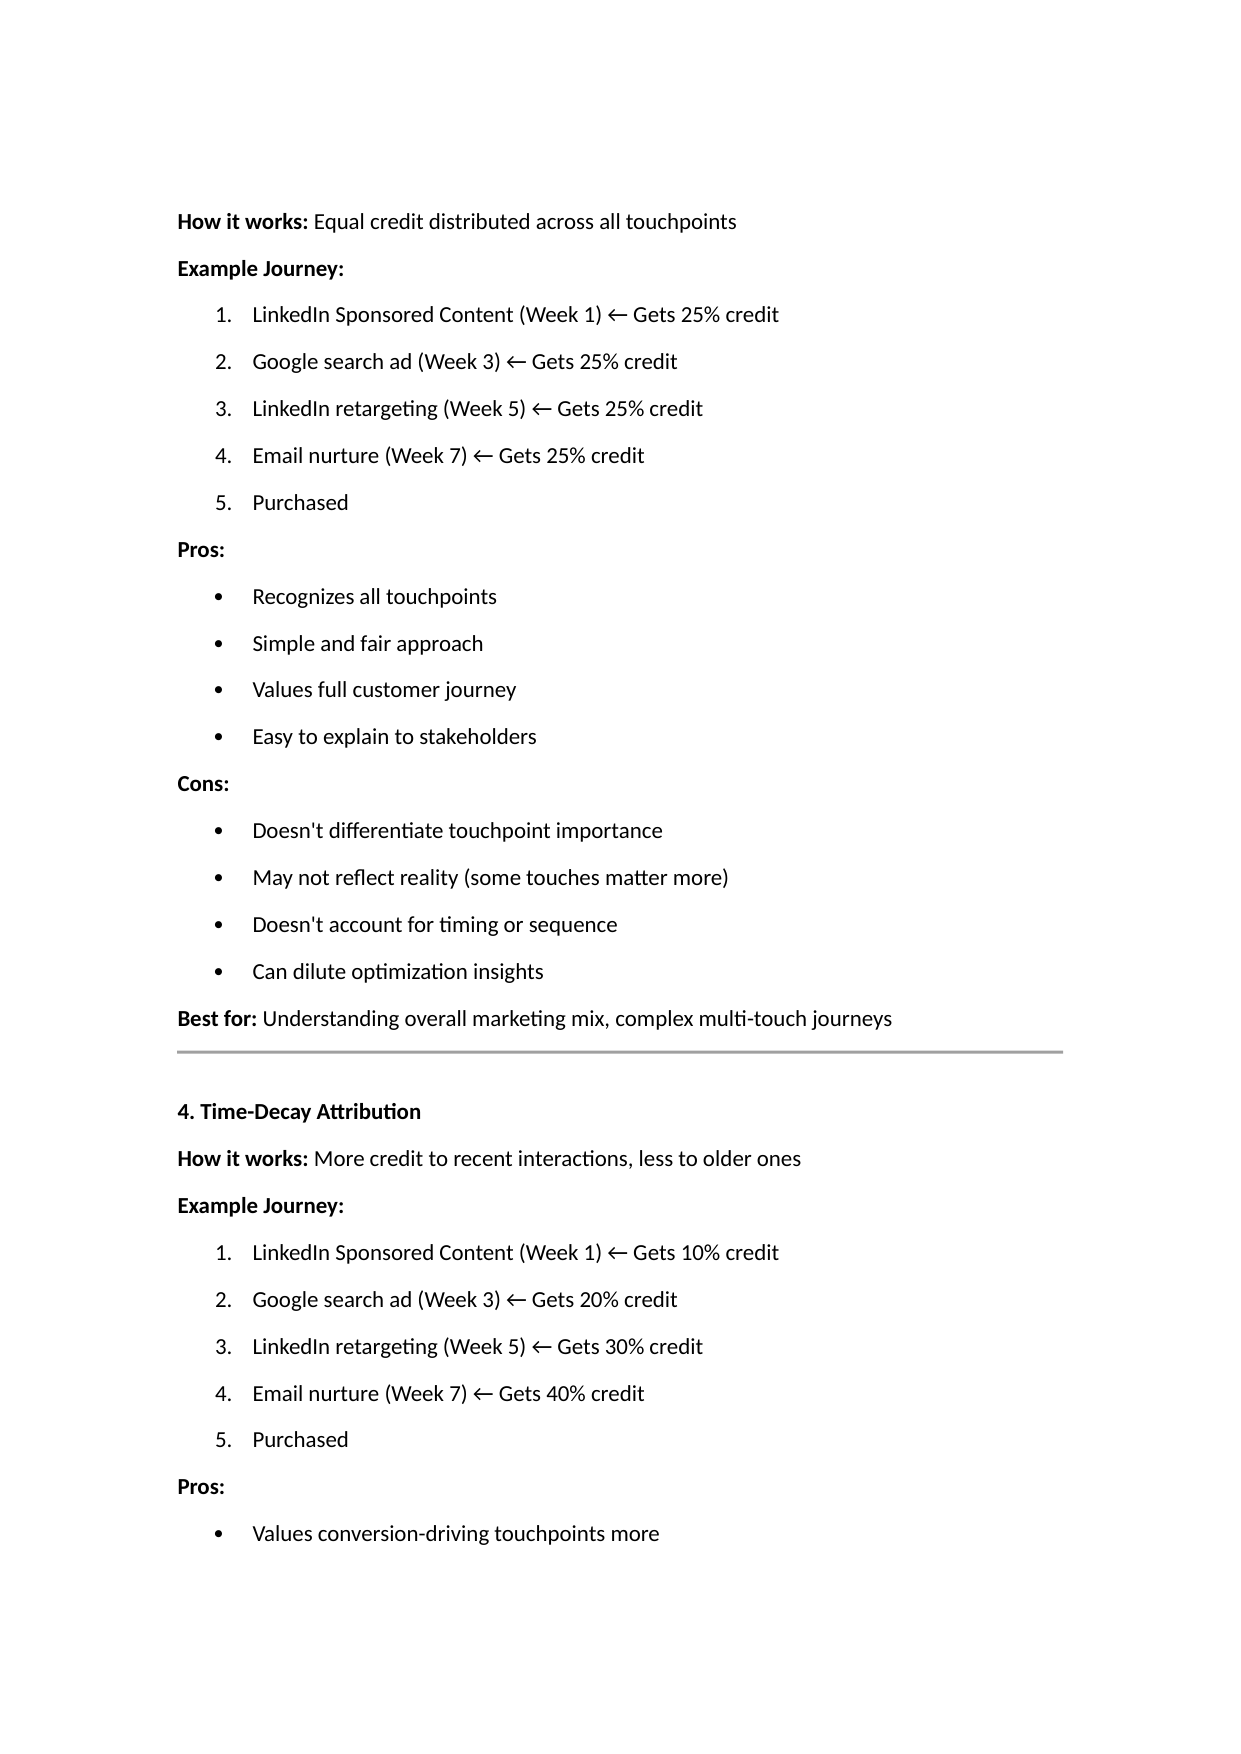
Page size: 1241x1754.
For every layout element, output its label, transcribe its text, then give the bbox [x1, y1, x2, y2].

list LinkedIn Sponsored Content (Week 1) ← Gets 25% credit [215, 301, 1063, 328]
text Cons: [177, 769, 1063, 797]
text Best for: Understanding overall marketing mix, complex multi-touch journeys [177, 1004, 1063, 1032]
list Simple and fair approach [215, 629, 1063, 657]
list May not reflect reality (some touches matter more) [215, 863, 1063, 891]
list LinkedIn retargeting (Week 5) ← Gets 25% credit [215, 394, 1063, 422]
list Purchased [215, 488, 1063, 516]
text How it works: More credit to recent interactions, less to older ones [177, 1144, 1063, 1172]
list Can dilute optimization insights [215, 957, 1063, 985]
list Email nurture (Week 7) ← Gets 40% credit [215, 1379, 1063, 1407]
list LinkedIn Sponsored Content (Week 1) ← Gets 10% credit [215, 1238, 1063, 1266]
list Recognizes all touchpoints [215, 582, 1063, 610]
list Values conversion-driving touchpoints more [215, 1519, 1063, 1547]
list Easy to explain to stakeholders [215, 722, 1063, 750]
list LinkedIn retargeting (Week 5) ← Gets 30% credit [215, 1332, 1063, 1360]
text Example Journey: [177, 254, 1063, 282]
text Pros: [177, 535, 1063, 563]
text How it works: Equal credit distributed across all touchpoints [177, 207, 1063, 235]
text Pros: [177, 1472, 1063, 1500]
text 4. Time-Decay Attribution [177, 1097, 1063, 1125]
list Google search ad (Week 3) ← Gets 25% credit [215, 347, 1063, 375]
list Google search ad (Week 3) ← Gets 20% credit [215, 1285, 1063, 1313]
list Values full customer journey [215, 676, 1063, 703]
list Doesn't account for timing or sequence [215, 910, 1063, 938]
text Example Journey: [177, 1191, 1063, 1219]
list Purchased [215, 1426, 1063, 1453]
list Doesn't differentiate touchpoint importance [215, 816, 1063, 844]
list Email nurture (Week 7) ← Gets 25% credit [215, 441, 1063, 469]
